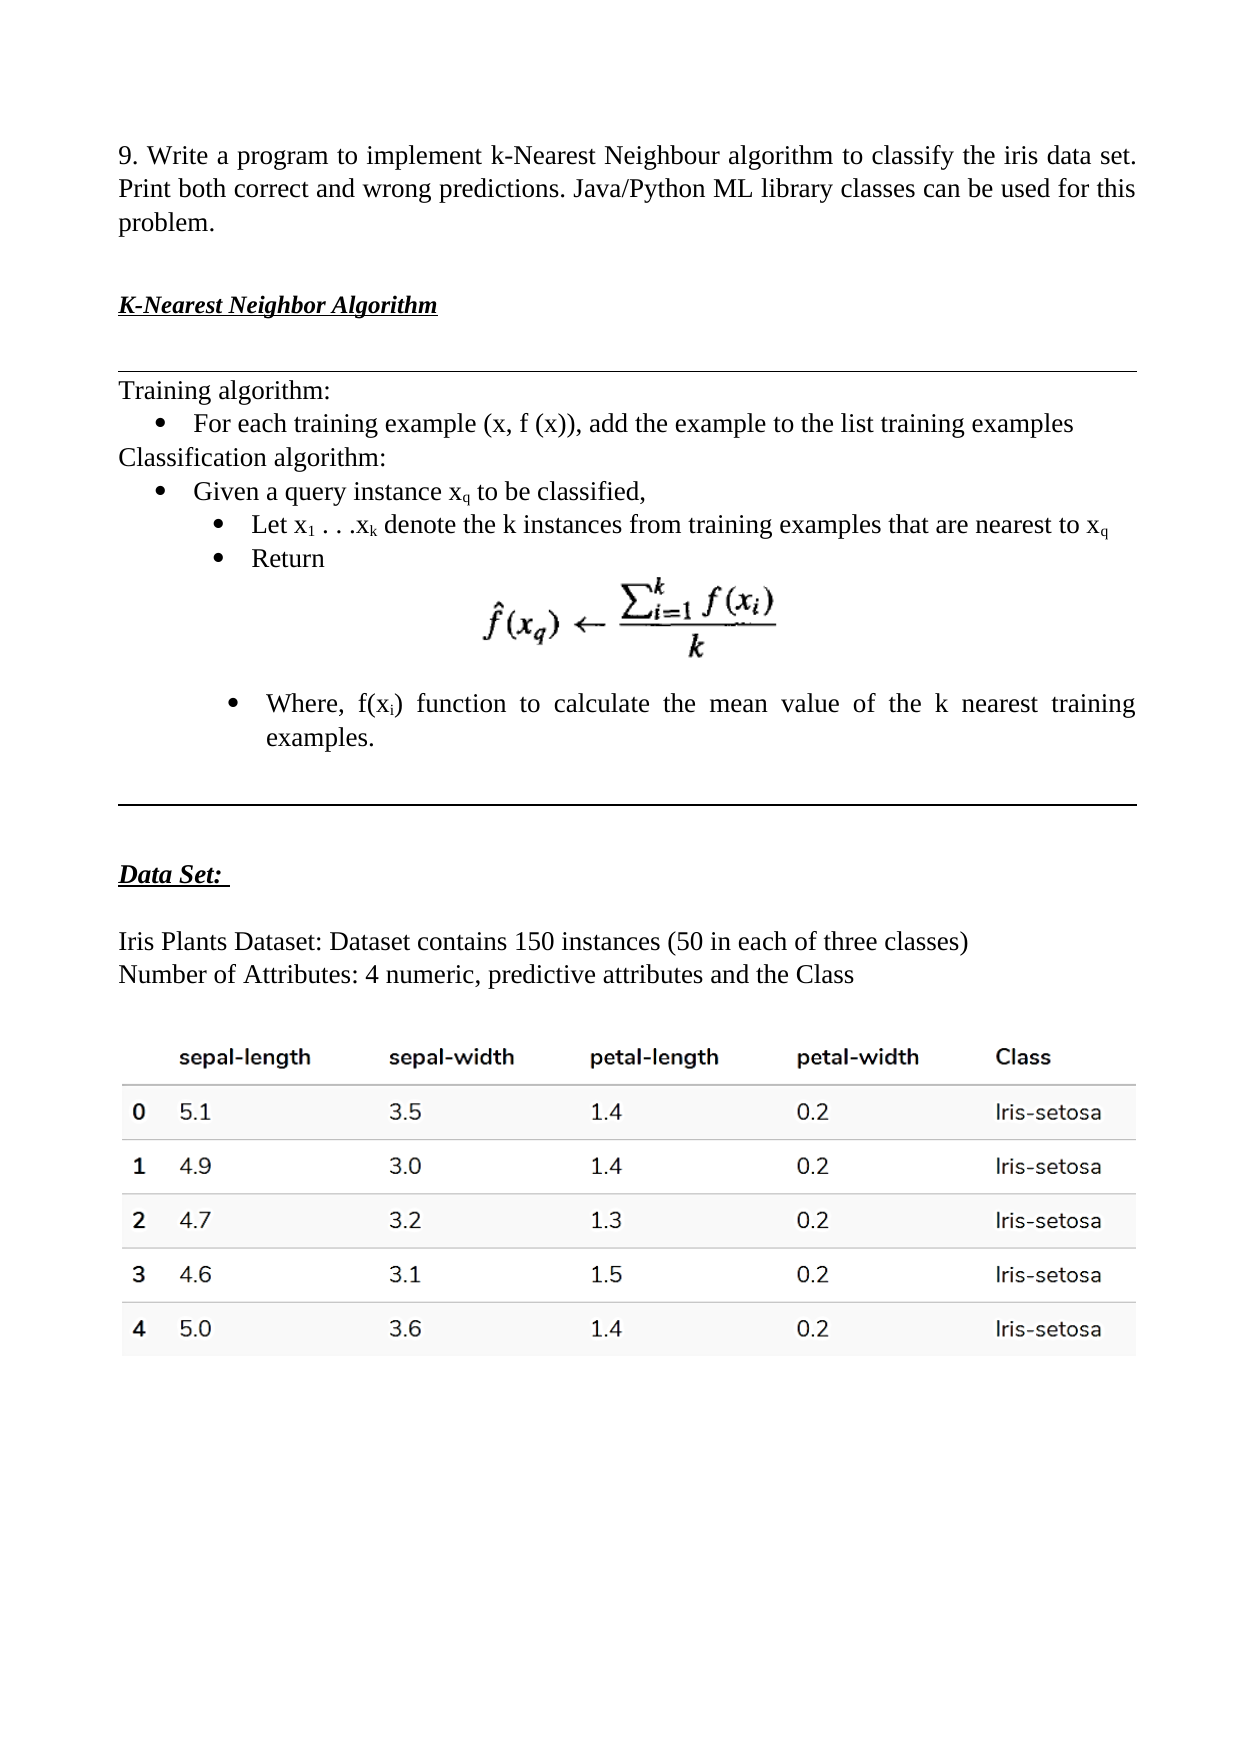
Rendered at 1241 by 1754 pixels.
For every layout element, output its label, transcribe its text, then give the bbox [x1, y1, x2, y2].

list Let x1 . . .xk denote the k instances from training examples that are nearest to xq [213, 509, 1137, 540]
list Given a query instance xq to be classified, [156, 475, 1137, 506]
text Classification algorithm: [118, 441, 1137, 472]
text Iris Plants Dataset: Dataset contains 150 instances (50 in each of three classes) [118, 925, 1137, 956]
picture [475, 576, 780, 669]
text K-Nearest Neighbor Algorithm [118, 290, 1137, 318]
list Return [213, 542, 1137, 574]
list For each training example (x, f (x)), add the example to the list training examples [156, 408, 1137, 439]
text Training algorithm: [118, 372, 1137, 405]
picture [118, 1042, 1136, 1359]
text Number of Attributes: 4 numeric, predictive attributes and the Class [118, 958, 1137, 989]
text Data Set: [118, 858, 1137, 889]
list Where, f(xi) function to calculate the mean value of the k nearest training examples. [228, 687, 1137, 752]
text 9. Write a program to implement k-Nearest Neighbour algorithm to classify the iris data set. Print both correct and wrong predictions. Java/Python ML library classes can be used for this problem. [118, 139, 1137, 237]
